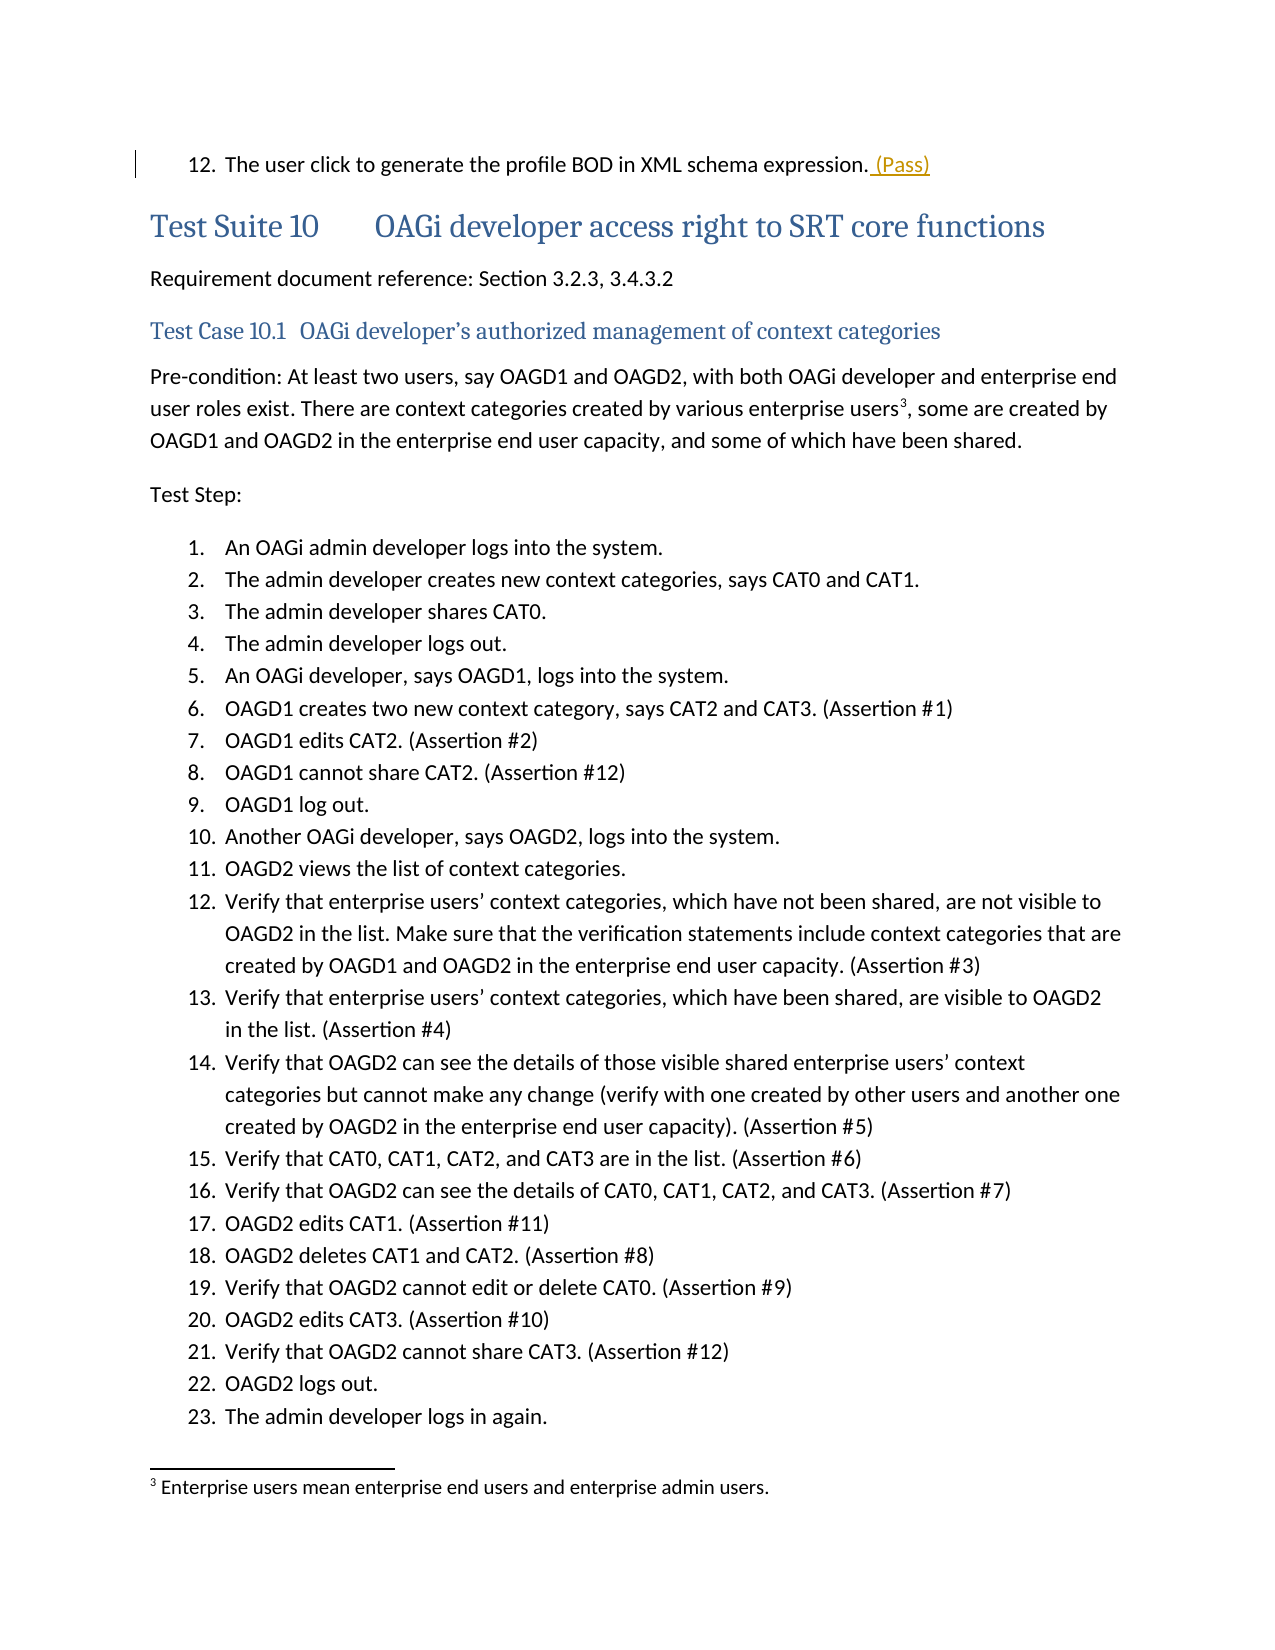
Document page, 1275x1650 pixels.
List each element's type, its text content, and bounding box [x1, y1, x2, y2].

list OAGD2 deletes CAT1 and CAT2. (Assertion #8) [187, 1241, 1125, 1269]
list OAGD2 views the list of context categories. [187, 854, 1125, 883]
list Verify that OAGD2 can see the details of those visible shared enterprise users’ context categories but cannot make any change (verify with one created by other users and another one created by OAGD2 in the enterprise end user capacity). (Assertion #5) [187, 1048, 1125, 1140]
list OAGD2 logs out. [187, 1369, 1125, 1398]
list Another OAGi developer, says OAGD2, logs into the system. [187, 822, 1125, 850]
list OAGD1 log out. [187, 790, 1125, 818]
list OAGD1 edits CAT2. (Assertion #2) [187, 726, 1125, 754]
list OAGD1 creates two new context category, says CAT2 and CAT3. (Assertion #1) [187, 694, 1125, 722]
text Requirement document reference: Section 3.2.3, 3.4.3.2 [150, 264, 1125, 292]
list Verify that enterprise users’ context categories, which have not been shared, are not visible to OAGD2 in the list. Make sure that the verification statements include context categories that are created by OAGD1 and OAGD2 in the enterprise end user capacity. (Assertion #3) [187, 887, 1125, 979]
list Verify that OAGD2 can see the details of CAT0, CAT1, CAT2, and CAT3. (Assertion #7) [187, 1176, 1125, 1204]
list An OAGi developer, says OAGD1, logs into the system. [187, 661, 1125, 689]
list An OAGi admin developer logs into the system. [187, 533, 1125, 561]
list The admin developer logs in again. [187, 1402, 1125, 1430]
list Verify that OAGD2 cannot share CAT3. (Assertion #12) [187, 1337, 1125, 1365]
list The user click to generate the profile BOD in XML schema expression. [187, 150, 1125, 178]
text Test Step: [150, 480, 1125, 508]
list The admin developer logs out. [187, 629, 1125, 657]
list Verify that OAGD2 cannot edit or delete CAT0. (Assertion #9) [187, 1273, 1125, 1301]
list Verify that CAT0, CAT1, CAT2, and CAT3 are in the list. (Assertion #6) [187, 1144, 1125, 1172]
list OAGD2 edits CAT1. (Assertion #11) [187, 1209, 1125, 1237]
subtitle OAGi developer’s authorized management of context categories [150, 317, 1125, 346]
list The admin developer shares CAT0. [187, 597, 1125, 625]
list OAGD1 cannot share CAT2. (Assertion #12) [187, 758, 1125, 786]
text Pre-condition: At least two users, say OAGD1 and OAGD2, with both OAGi developer and enterprise end user roles exist. There are context categories created by various enterprise users, some are created by OAGD1 and OAGD2 in the enterprise end user capacity, and some of which have been shared. [150, 362, 1125, 455]
list OAGD2 edits CAT3. (Assertion #10) [187, 1305, 1125, 1333]
list The admin developer creates new context categories, says CAT0 and CAT1. [187, 565, 1125, 593]
subtitle OAGi developer access right to SRT core functions [150, 207, 1125, 246]
list Verify that enterprise users’ context categories, which have been shared, are visible to OAGD2 in the list. (Assertion #4) [187, 983, 1125, 1043]
